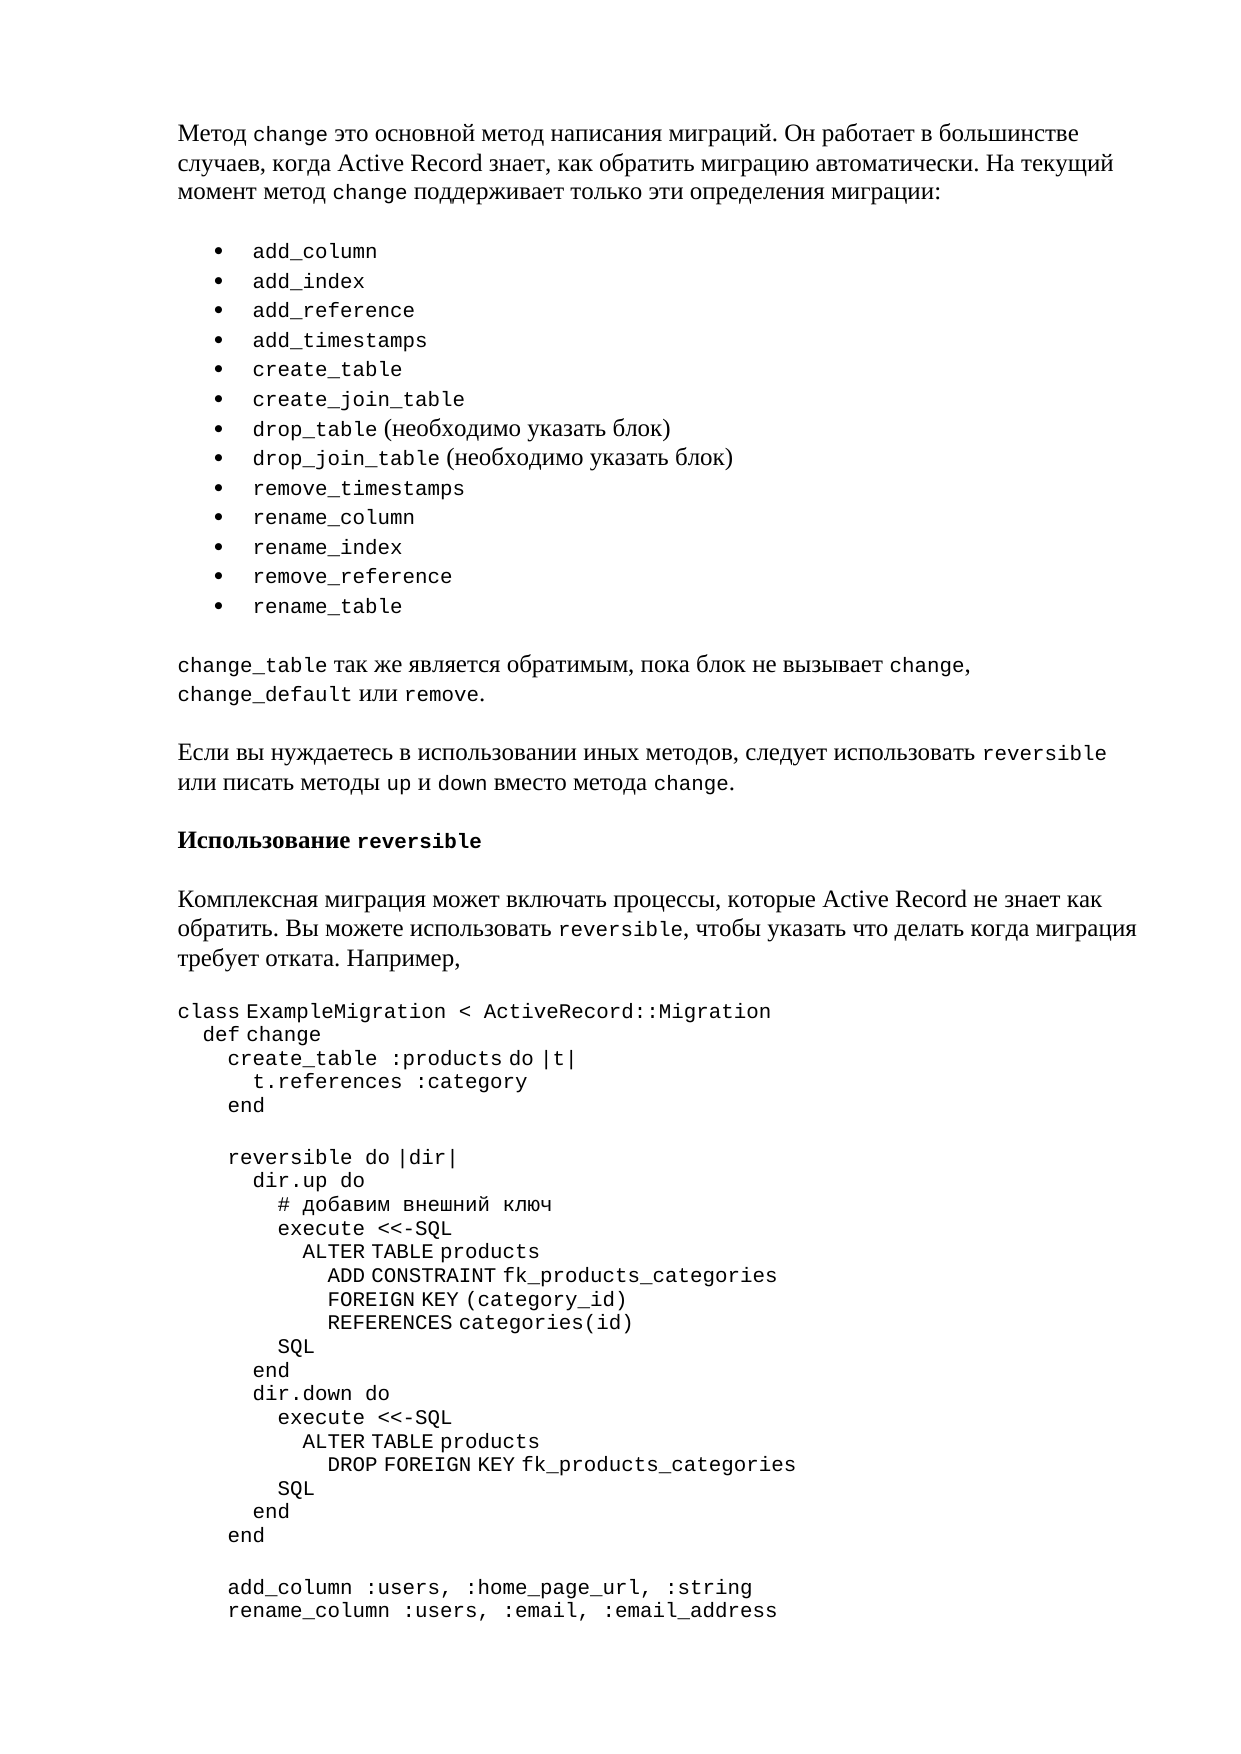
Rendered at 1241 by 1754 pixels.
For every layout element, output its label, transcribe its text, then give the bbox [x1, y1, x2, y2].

list add_index [215, 265, 1152, 294]
text Метод change это основной метод написания миграций. Он работает в большинстве случаев, когда Active Record знает, как обратить миграцию автоматически. На текущий момент метод change поддерживает только эти определения миграции: [177, 118, 1152, 206]
list drop_join_table (необходимо указать блок) [215, 442, 1152, 472]
text Если вы нуждаетесь в использовании иных методов, следует использовать reversible или писать методы up и down вместо метода change. [177, 737, 1152, 796]
list add_timestamps [215, 324, 1152, 353]
list drop_table (необходимо указать блок) [215, 413, 1152, 442]
list rename_column [215, 501, 1152, 531]
text Использование reversible [177, 826, 1152, 855]
text change_table так же является обратимым, пока блок не вызывает change, change_default или remove. [177, 649, 1152, 708]
list remove_timestamps [215, 472, 1152, 501]
list create_table [215, 353, 1152, 383]
list create_join_table [215, 383, 1152, 413]
list remove_reference [215, 561, 1152, 590]
text Комплексная миграция может включать процессы, которые Active Record не знает как обратить. Вы можете использовать reversible, чтобы указать что делать когда миграция требует отката. Например, [177, 884, 1152, 971]
list rename_table [215, 590, 1152, 620]
list rename_index [215, 531, 1152, 561]
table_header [177, 1001, 796, 1624]
list add_column [215, 235, 1152, 265]
list add_reference [215, 294, 1152, 324]
